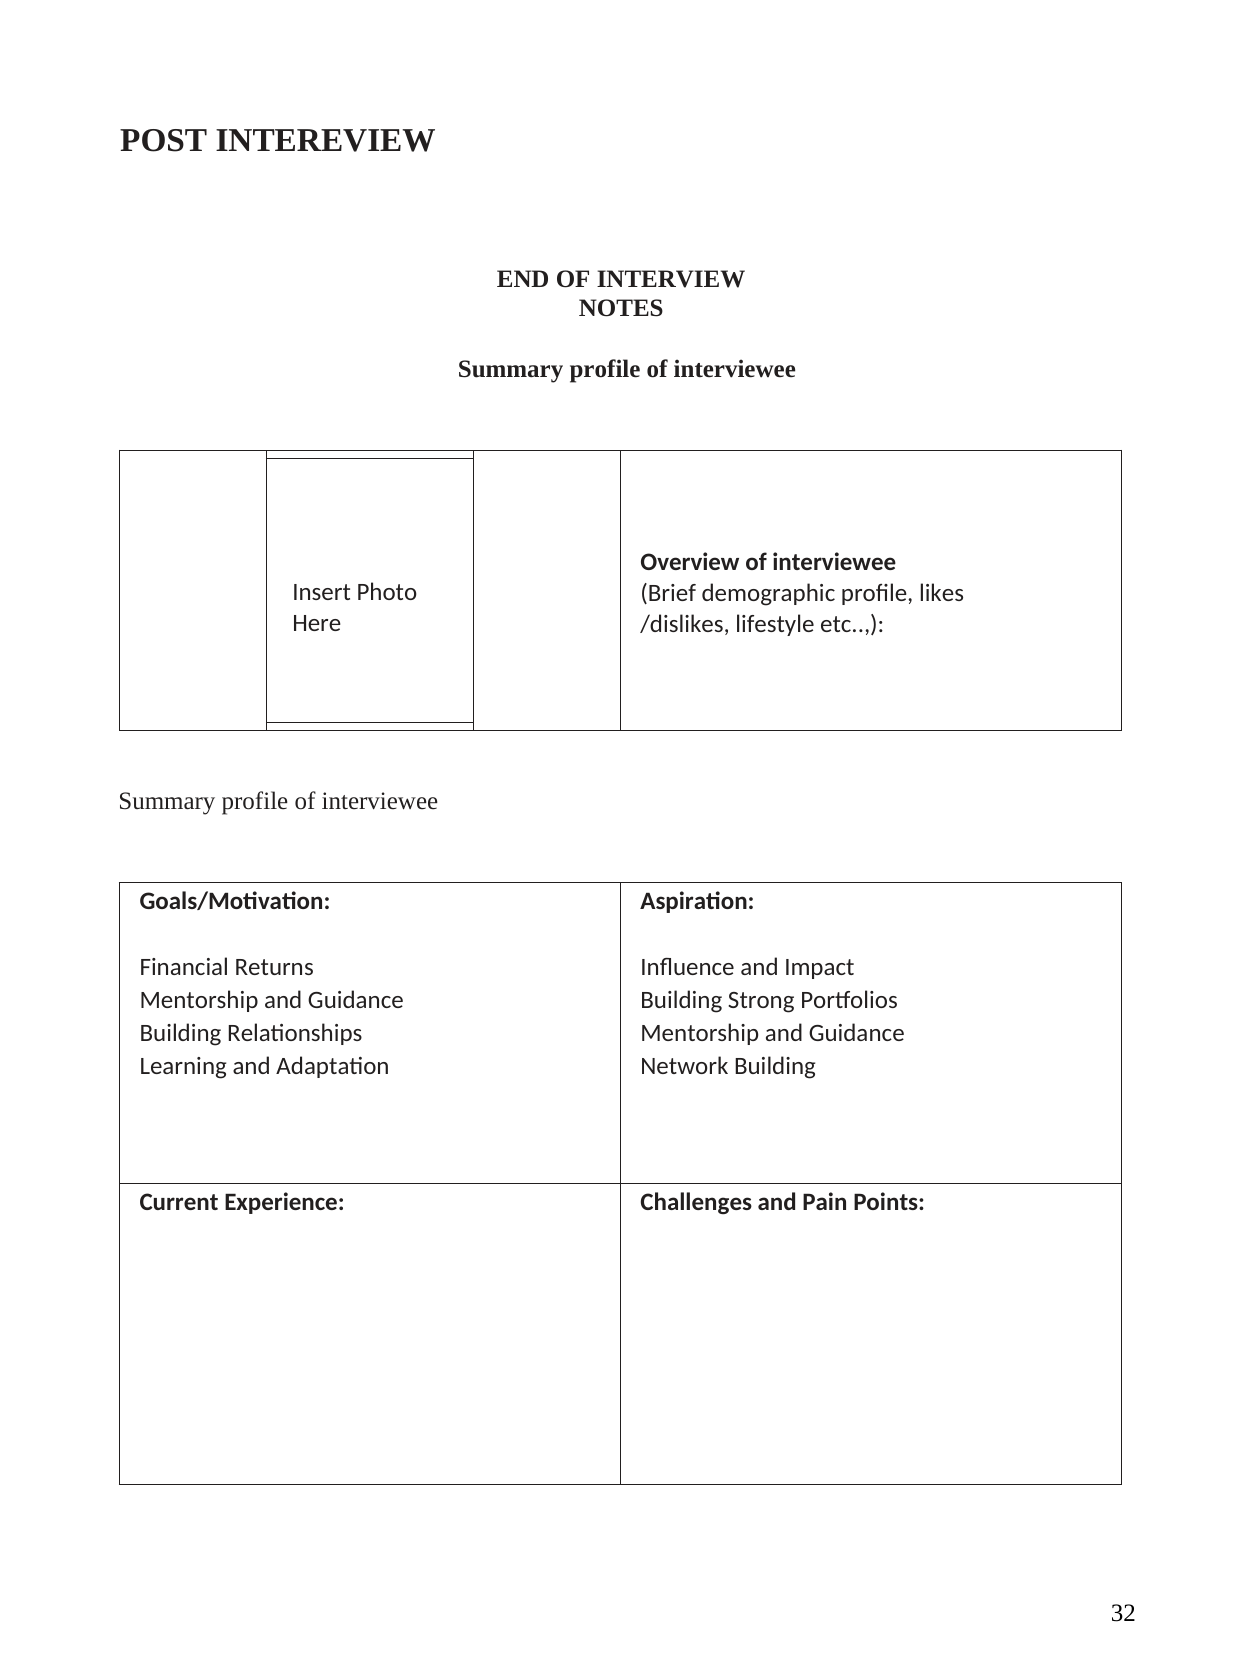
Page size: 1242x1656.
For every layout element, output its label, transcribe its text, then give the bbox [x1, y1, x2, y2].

subtitle END OF INTERVIEW NOTES [488, 264, 753, 321]
table_cell Challenges and Pain Points: [621, 1184, 1121, 1484]
subtitle Summary profile of interviewee [118, 354, 1135, 382]
table_header [474, 451, 620, 730]
table_header Goals/Motivation: Financial Returns Mentorship and Guidance Building Relationships Learning and Adaptation [120, 883, 620, 1183]
text Summary profile of interviewee [118, 786, 1135, 815]
table_header Overview of interviewee (Brief demographic profile, likes /dislikes, lifestyle etc..,): [621, 451, 1121, 730]
table_header [267, 451, 473, 457]
table_cell Insert Photo Here [267, 459, 473, 722]
table_header [120, 451, 266, 730]
table_cell Current Experience: [120, 1184, 620, 1484]
table_cell [267, 723, 473, 730]
table_header Aspiration: Influence and Impact Building Strong Portfolios Mentorship and Guidance Network Building [621, 883, 1121, 1183]
